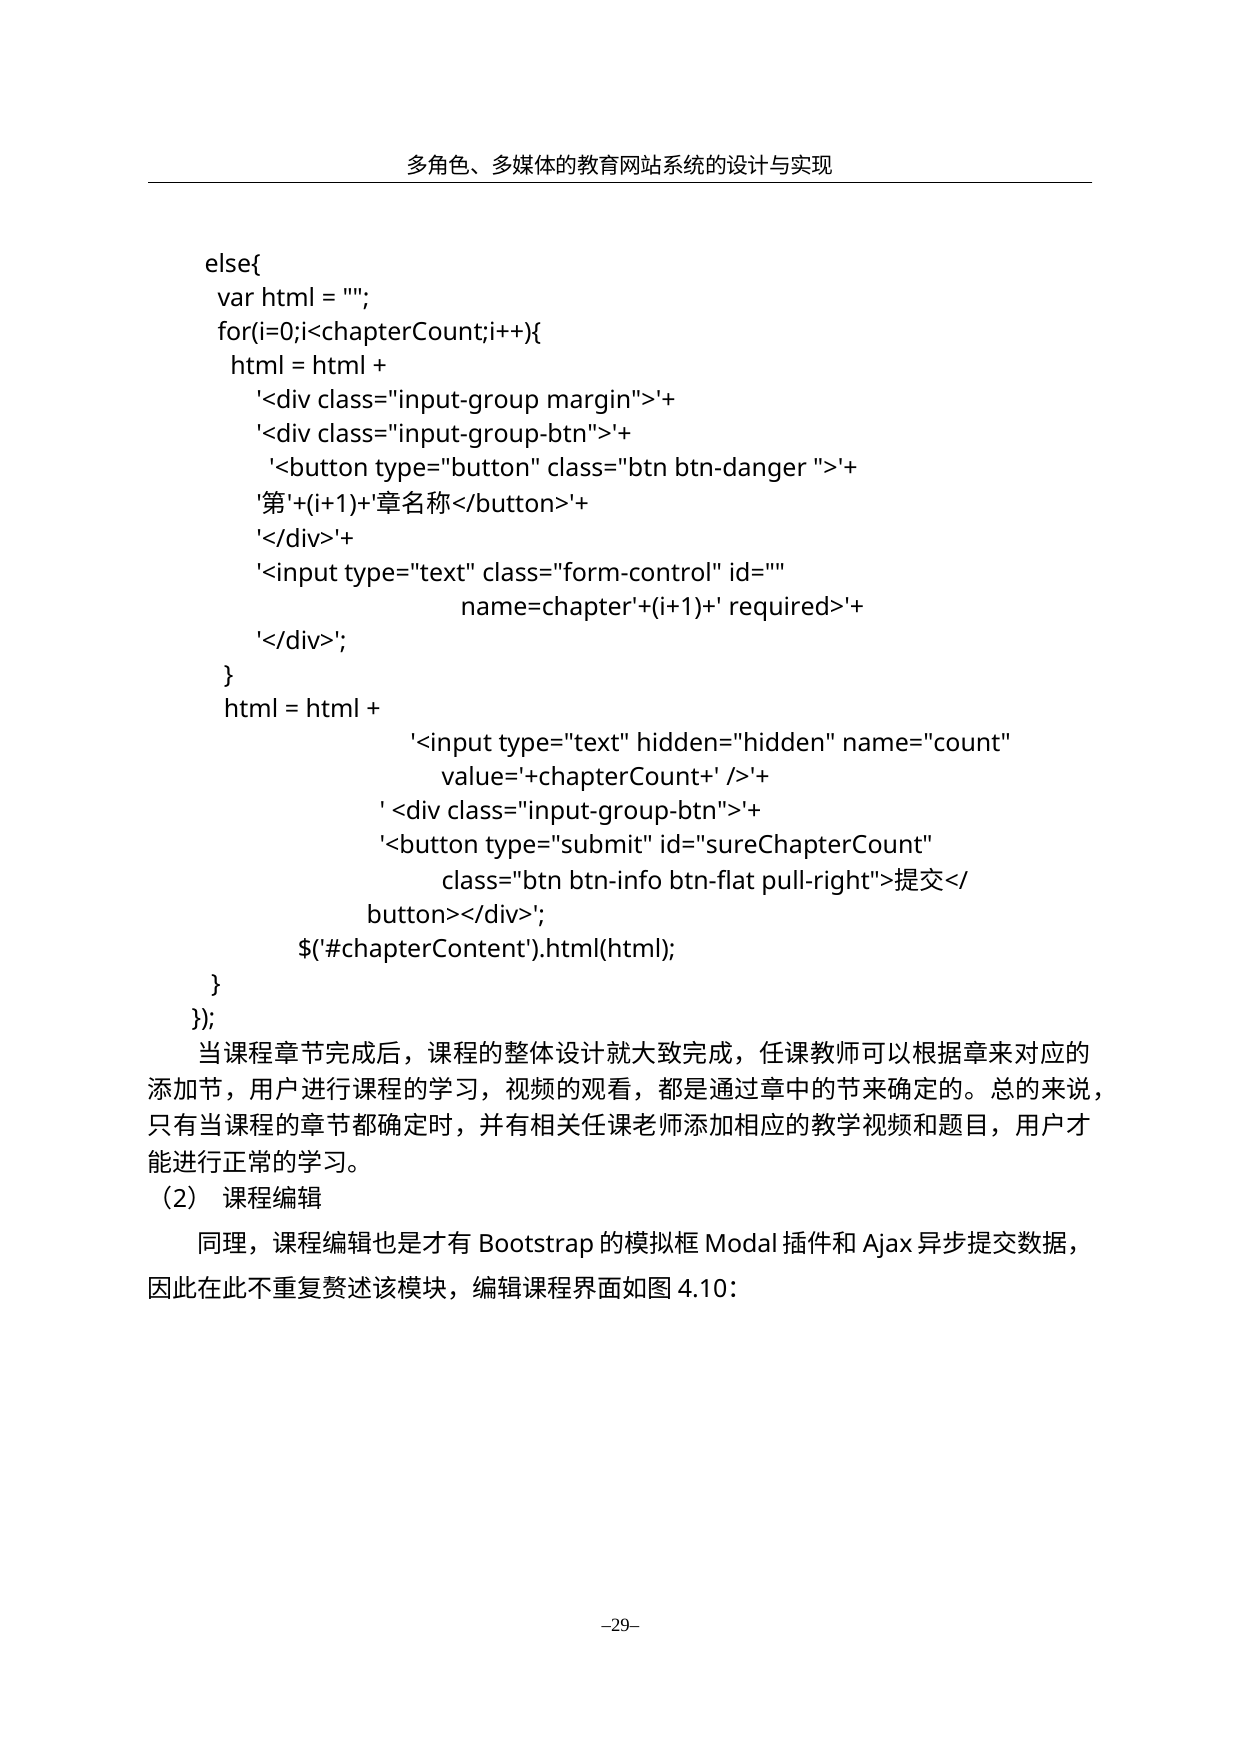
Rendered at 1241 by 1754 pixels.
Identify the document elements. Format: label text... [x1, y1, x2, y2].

list 课程编辑 [148, 1178, 1092, 1214]
text 同理，课程编辑也是才有Bootstrap的模拟框Modal插件和Ajax异步提交数据，因此在此不重复赘述该模块，编辑课程界面如图4.10： [148, 1224, 1092, 1305]
text 当课程章节完成后，课程的整体设计就大致完成，任课教师可以根据章来对应的添加节，用户进行课程的学习，视频的观看，都是通过章中的节来确定的。总的来说，只有当课程的章节都确定时，并有相关任课老师添加相应的教学视频和题目，用户才能进行正常的学习。 [148, 1033, 1092, 1178]
text value='+chapterCount+' />'+ ' <div class="input-group-btn">'+ '<button type="submit" id="sureChapterCount" [366, 759, 1092, 861]
text '<input type="text" hidden="hidden" name="count" [366, 724, 1092, 759]
text class="btn btn-info btn-flat pull-right">提交</button></div>'; [366, 861, 1092, 931]
text name=chapter'+(i+1)+' required>'+ '</div>'; } html = html + [191, 588, 1092, 724]
text $('#chapterContent').html(html); } }); [191, 931, 1092, 1033]
